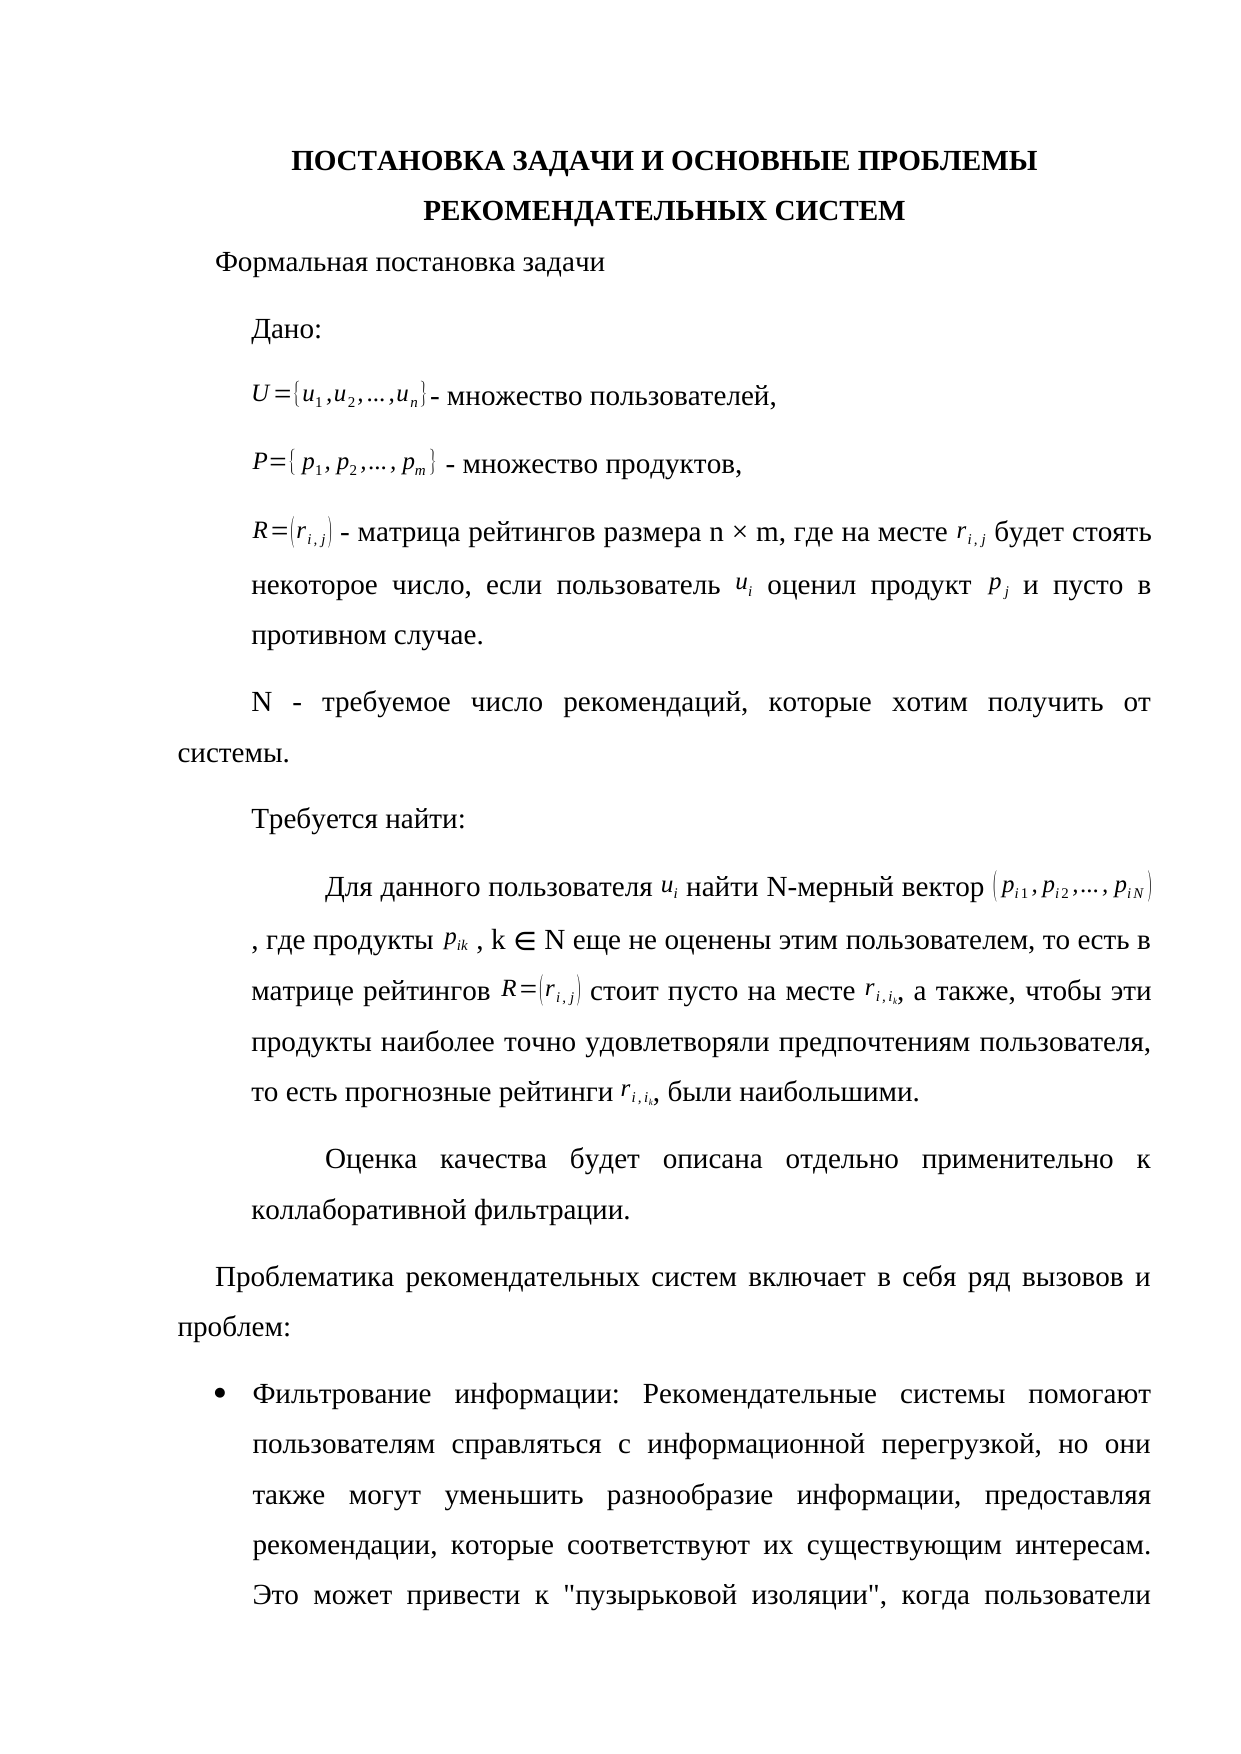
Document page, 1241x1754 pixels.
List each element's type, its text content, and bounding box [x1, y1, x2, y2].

text - множество пользователей, [177, 378, 1152, 412]
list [215, 1376, 1152, 1611]
text Проблематика рекомендательных систем включает в себя ряд вызовов и проблем: [177, 1259, 1152, 1343]
text N - требуемое число рекомендаций, которые хотим получить от системы. [177, 684, 1152, 768]
text ПОСТАНОВКА ЗАДАЧИ И ОСНОВНЫЕ ПРОБЛЕМЫ РЕКОМЕНДАТЕЛЬНЫХ СИСТЕМ [177, 143, 1152, 227]
text Требуется найти: [177, 802, 1152, 835]
text Дано: [177, 311, 1152, 344]
text Для данного пользователя найти N-мерный вектор , где продукты , k ∈ N еще не оценены этим пользователем, то есть в матрице рейтингов стоит пусто на месте , а также, чтобы эти продукты наиболее точно удовлетворяли предпочтениям пользователя, то есть прогнозные рейтинги , были наибольшими. [251, 869, 1152, 1108]
text - матрица рейтингов размера n × m, где на месте будет стоять некоторое число, если пользователь оценил продукт и пусто в противном случае. [251, 514, 1152, 651]
text Оценка качества будет описана отдельно применительно к коллаборативной фильтрации. [251, 1142, 1152, 1225]
text - множество продуктов, [177, 446, 1152, 481]
text Формальная постановка задачи [177, 244, 1152, 277]
